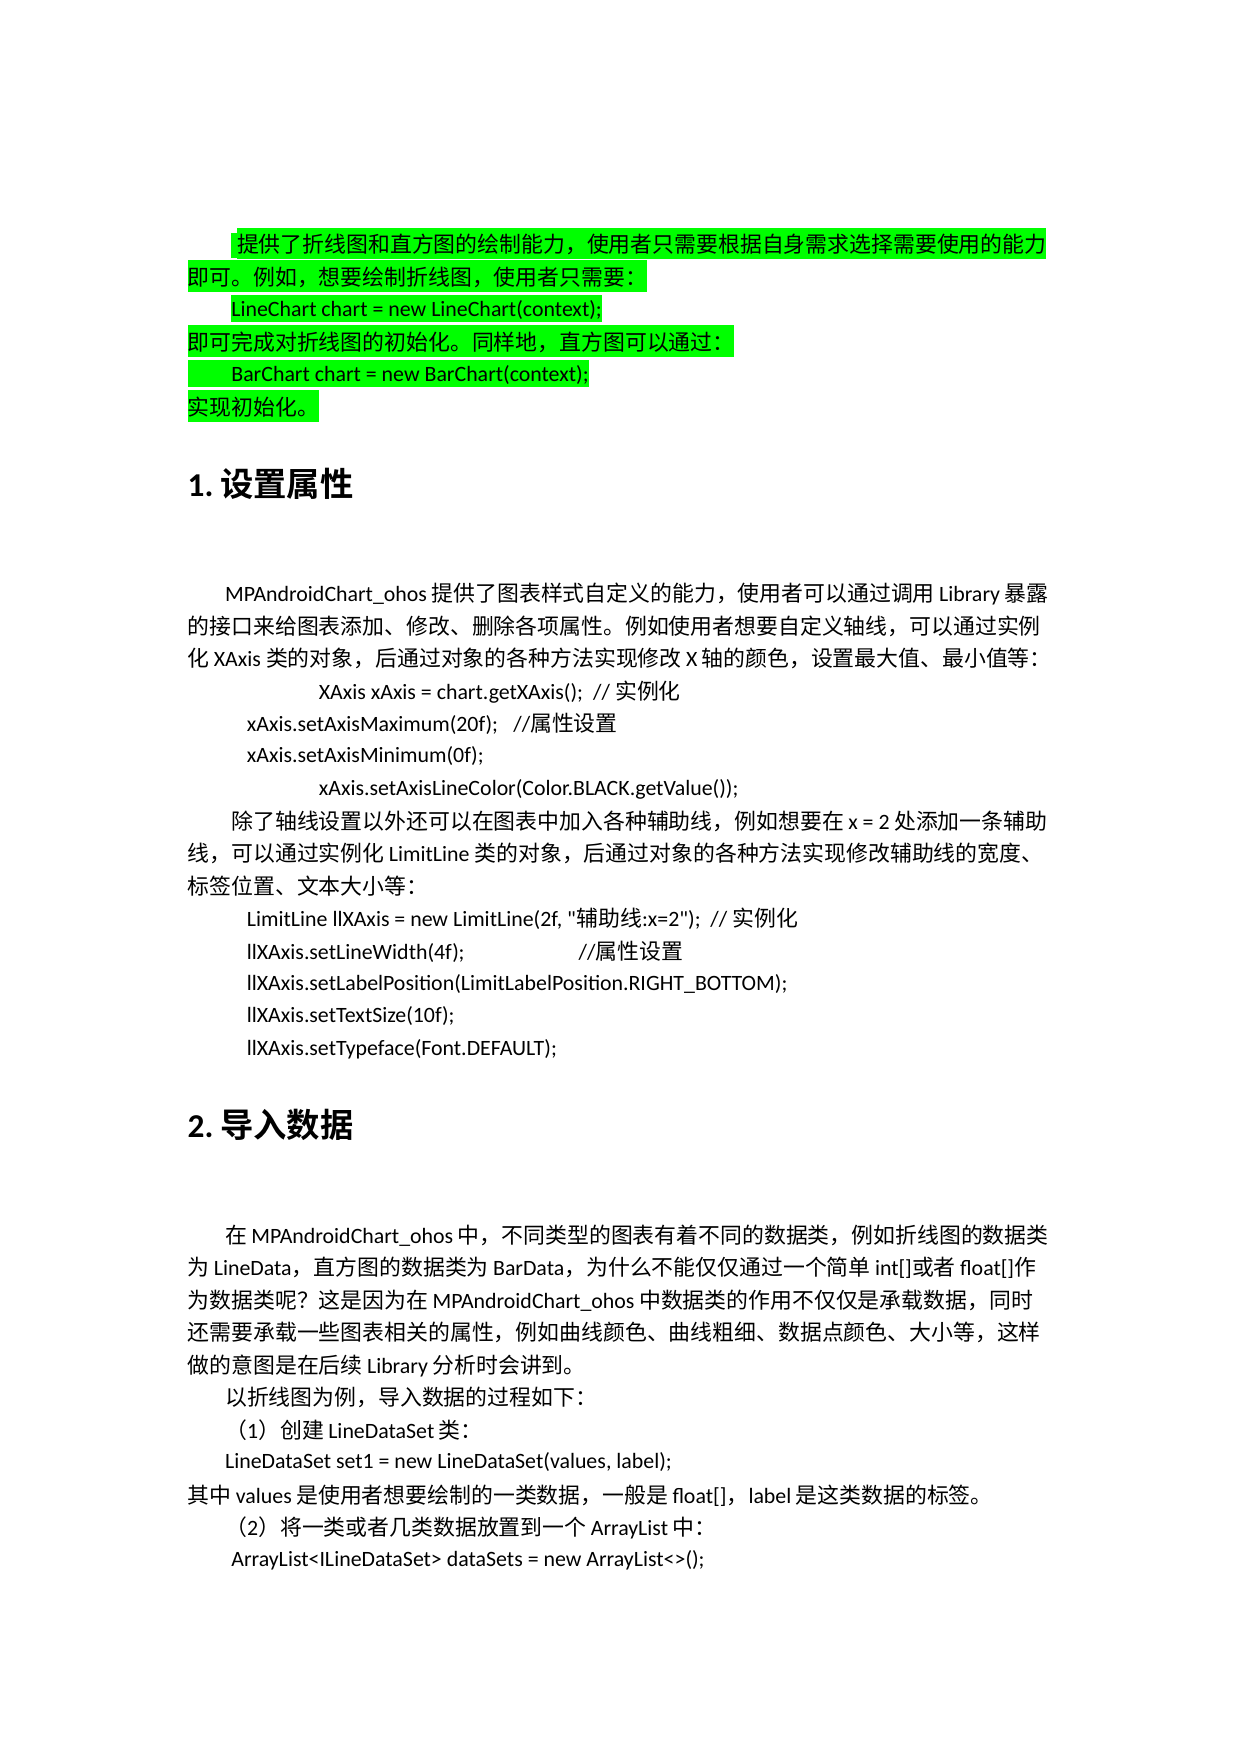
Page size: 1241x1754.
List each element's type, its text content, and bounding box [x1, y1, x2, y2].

text xAxis.setAxisLineColor(Color.BLACK.getValue()); [275, 771, 1053, 803]
subtitle 设置属性 [187, 449, 1053, 514]
text BarChart chart = new BarChart(context); [187, 357, 1053, 389]
text llXAxis.setTypeface(Font.DEFAULT); [187, 1031, 1053, 1063]
text llXAxis.setLineWidth(4f); //属性设置 [187, 933, 1053, 966]
text xAxis.setAxisMaximum(20f); //属性设置 [187, 706, 1053, 738]
text 其中values是使用者想要绘制的一类数据，一般是float[]，label是这类数据的标签。 [187, 1477, 1053, 1510]
text MPAndroidChart_ohos提供了图表样式自定义的能力，使用者可以通过调用Library暴露的接口来给图表添加、修改、删除各项属性。例如使用者想要自定义轴线，可以通过实例化XAxis 类的对象，后通过对象的各种方法实现修改X轴的颜色，设置最大值、最小值等： [187, 576, 1053, 673]
text 即可完成对折线图的初始化。同样地，直方图可以通过： [187, 324, 1053, 357]
subtitle 导入数据 [187, 1090, 1053, 1155]
text xAxis.setAxisMinimum(0f); [187, 738, 1053, 771]
text 提供了折线图和直方图的绘制能力，使用者只需要根据自身需求选择需要使用的能力即可。例如，想要绘制折线图，使用者只需要： [187, 227, 1053, 292]
text （2）将一类或者几类数据放置到一个ArrayList中： [187, 1510, 1053, 1542]
text （1）创建LineDataSet类： [187, 1412, 1053, 1445]
text XAxis xAxis = chart.getXAxis(); // 实例化 [275, 673, 1053, 706]
text 在MPAndroidChart_ohos中，不同类型的图表有着不同的数据类，例如折线图的数据类为LineData，直方图的数据类为BarData，为什么不能仅仅通过一个简单int[]或者float[]作为数据类呢？这是因为在MPAndroidChart_ohos中数据类的作用不仅仅是承载数据，同时还需要承载一些图表相关的属性，例如曲线颜色、曲线粗细、数据点颜色、大小等，这样做的意图是在后续Library分析时会讲到。 [187, 1217, 1053, 1380]
text LineDataSet set1 = new LineDataSet(values, label); [187, 1445, 1053, 1477]
text llXAxis.setLabelPosition(LimitLabelPosition.RIGHT_BOTTOM); [187, 966, 1053, 998]
text LineChart chart = new LineChart(context); [187, 292, 1053, 324]
text 除了轴线设置以外还可以在图表中加入各种辅助线，例如想要在x = 2处添加一条辅助线，可以通过实例化LimitLine 类的对象，后通过对象的各种方法实现修改辅助线的宽度、标签位置、文本大小等： [187, 803, 1053, 901]
text ArrayList<ILineDataSet> dataSets = new ArrayList<>(); [187, 1542, 1053, 1575]
text LimitLine llXAxis = new LimitLine(2f, "辅助线:x=2"); // 实例化 [187, 901, 1053, 933]
text 以折线图为例，导入数据的过程如下： [187, 1380, 1053, 1412]
text 实现初始化。 [187, 389, 1053, 422]
text llXAxis.setTextSize(10f); [187, 998, 1053, 1031]
